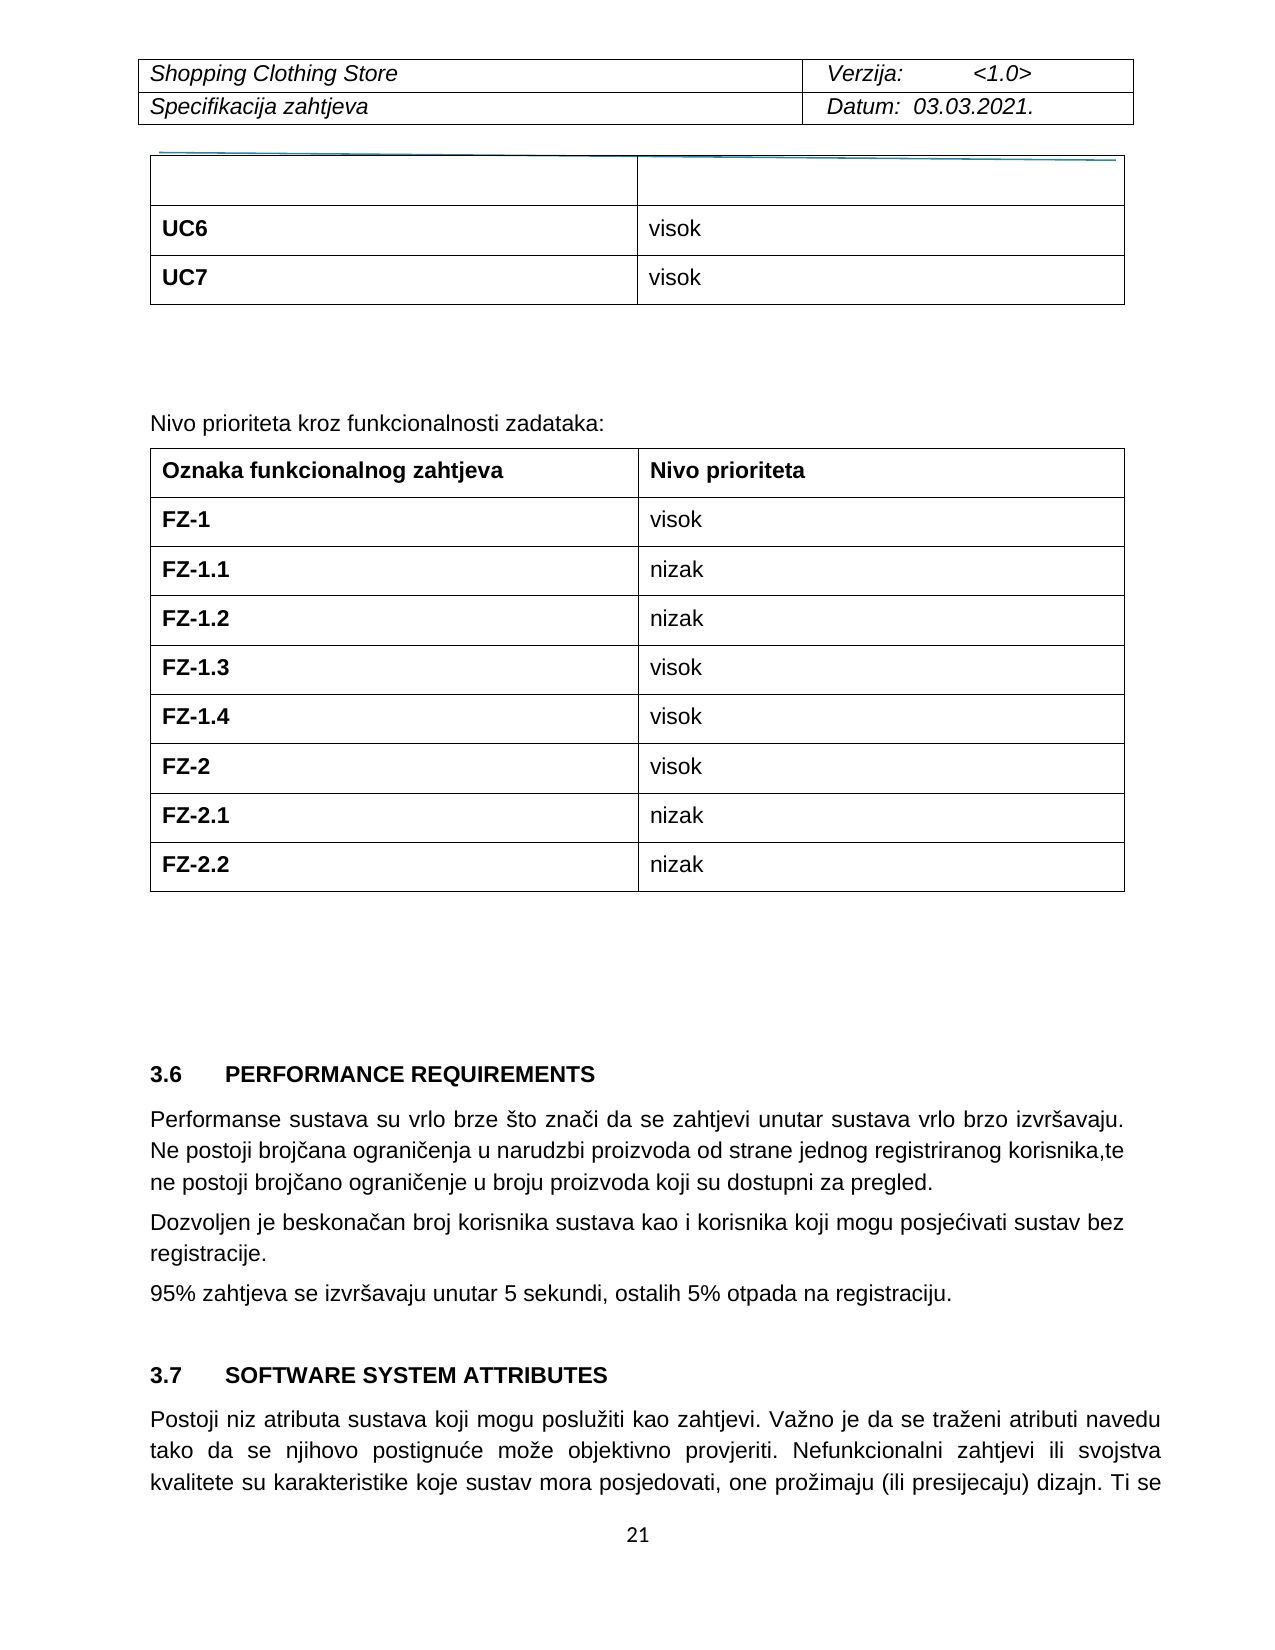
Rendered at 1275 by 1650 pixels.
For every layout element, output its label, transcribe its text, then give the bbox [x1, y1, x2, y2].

table_header Oznaka funkcionalnog zahtjeva [151, 449, 638, 497]
table_cell visok [639, 646, 1124, 694]
table_header Nivo prioriteta [639, 449, 1124, 497]
table_cell UC7 [151, 256, 637, 304]
table_cell FZ-1.4 [151, 695, 638, 743]
table_cell UC5 [151, 156, 637, 205]
table_cell FZ-1.2 [151, 596, 638, 645]
table_cell visok [638, 256, 1124, 304]
list Nivo prioriteta kroz funkcionalnosti zadataka: [150, 410, 1125, 436]
table_cell UC6 [151, 206, 637, 255]
text Performanse sustava su vrlo brze što znači da se zahtjevi unutar sustava vrlo brzo izvršavaju. Ne postoji brojčana ograničenja u narudzbi proizvoda od strane jednog registriranog korisnika,te ne postoji brojčano ograničenje u broju proizvoda koji su dostupni za pregled. [150, 1106, 1125, 1195]
table_cell visok [639, 498, 1124, 546]
text Dozvoljen je beskonačan broj korisnika sustava kao i korisnika koji mogu posjećivati sustav bez registracije. [150, 1208, 1125, 1266]
table_cell FZ-1 [151, 498, 638, 546]
subtitle Software system attributes [150, 1362, 1125, 1388]
table_cell FZ-2 [151, 744, 638, 792]
table_cell nizak [639, 547, 1124, 595]
table_cell nizak [639, 843, 1124, 891]
table_cell FZ-2.1 [151, 794, 638, 842]
table_cell FZ-2.2 [151, 843, 638, 891]
table_cell visok [638, 156, 1124, 205]
table_cell nizak [639, 596, 1124, 645]
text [150, 1406, 1162, 1495]
text 95% zahtjeva se izvršavaju unutar 5 sekundi, ostalih 5% otpada na registraciju. [150, 1280, 1125, 1306]
table_cell visok [638, 206, 1124, 255]
table_cell FZ-1.1 [151, 547, 638, 595]
table_cell FZ-1.3 [151, 646, 638, 694]
subtitle Performance Requirements [150, 1061, 1125, 1088]
table_cell visok [639, 695, 1124, 743]
table_cell visok [639, 744, 1124, 792]
table_cell nizak [639, 794, 1124, 842]
